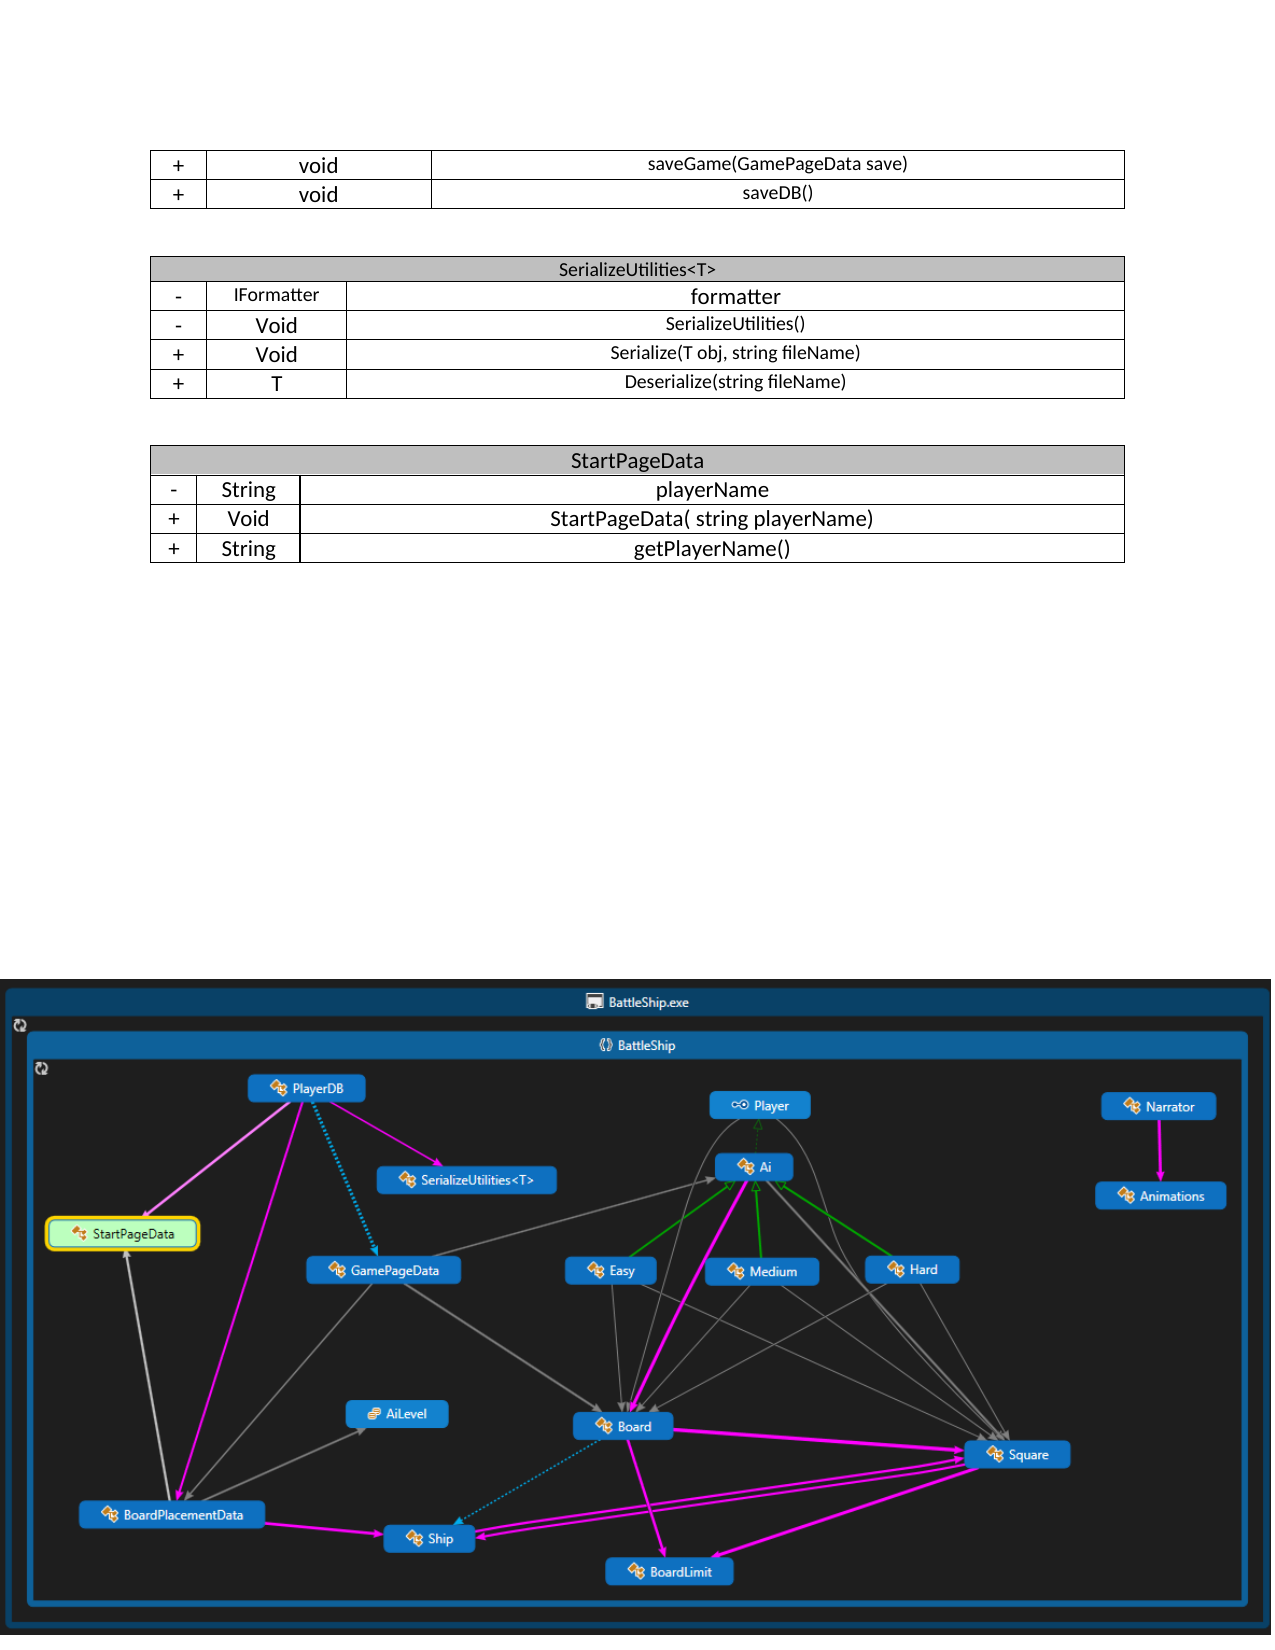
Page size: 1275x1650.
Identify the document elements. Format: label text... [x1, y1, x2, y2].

table_cell - [151, 476, 196, 503]
table_cell T [207, 370, 346, 397]
table_cell IFormatter [207, 282, 346, 310]
table_cell Serialize(T obj, string fileName) [347, 340, 1124, 368]
table_cell void [207, 151, 431, 179]
table_cell + [151, 370, 206, 397]
table_header SerializeUtilities<T> [151, 257, 1124, 281]
table_cell Void [197, 505, 299, 533]
picture [0, 979, 1271, 1635]
table_cell String [197, 534, 299, 562]
table_cell + [151, 505, 196, 533]
table_cell saveDB() [432, 180, 1124, 208]
table_cell + [151, 534, 196, 562]
table_cell void [207, 180, 431, 208]
table_cell StartPageData( string playerName) [301, 505, 1124, 533]
table_cell playerName [301, 476, 1124, 503]
table_cell saveGame(GamePageData save) [432, 151, 1124, 179]
table_cell String [197, 476, 299, 503]
table_cell + [151, 151, 206, 179]
table_cell + [151, 180, 206, 208]
table_cell Void [207, 340, 346, 368]
table_cell Deserialize(string fileName) [347, 370, 1124, 397]
table_cell getPlayerName() [301, 534, 1124, 562]
table_cell formatter [347, 282, 1124, 310]
table_cell SerializeUtilities() [347, 311, 1124, 339]
table_cell - [151, 311, 206, 339]
table_cell Void [207, 311, 346, 339]
table_cell - [151, 282, 206, 310]
table_header StartPageData [151, 446, 1124, 474]
table_cell + [151, 340, 206, 368]
